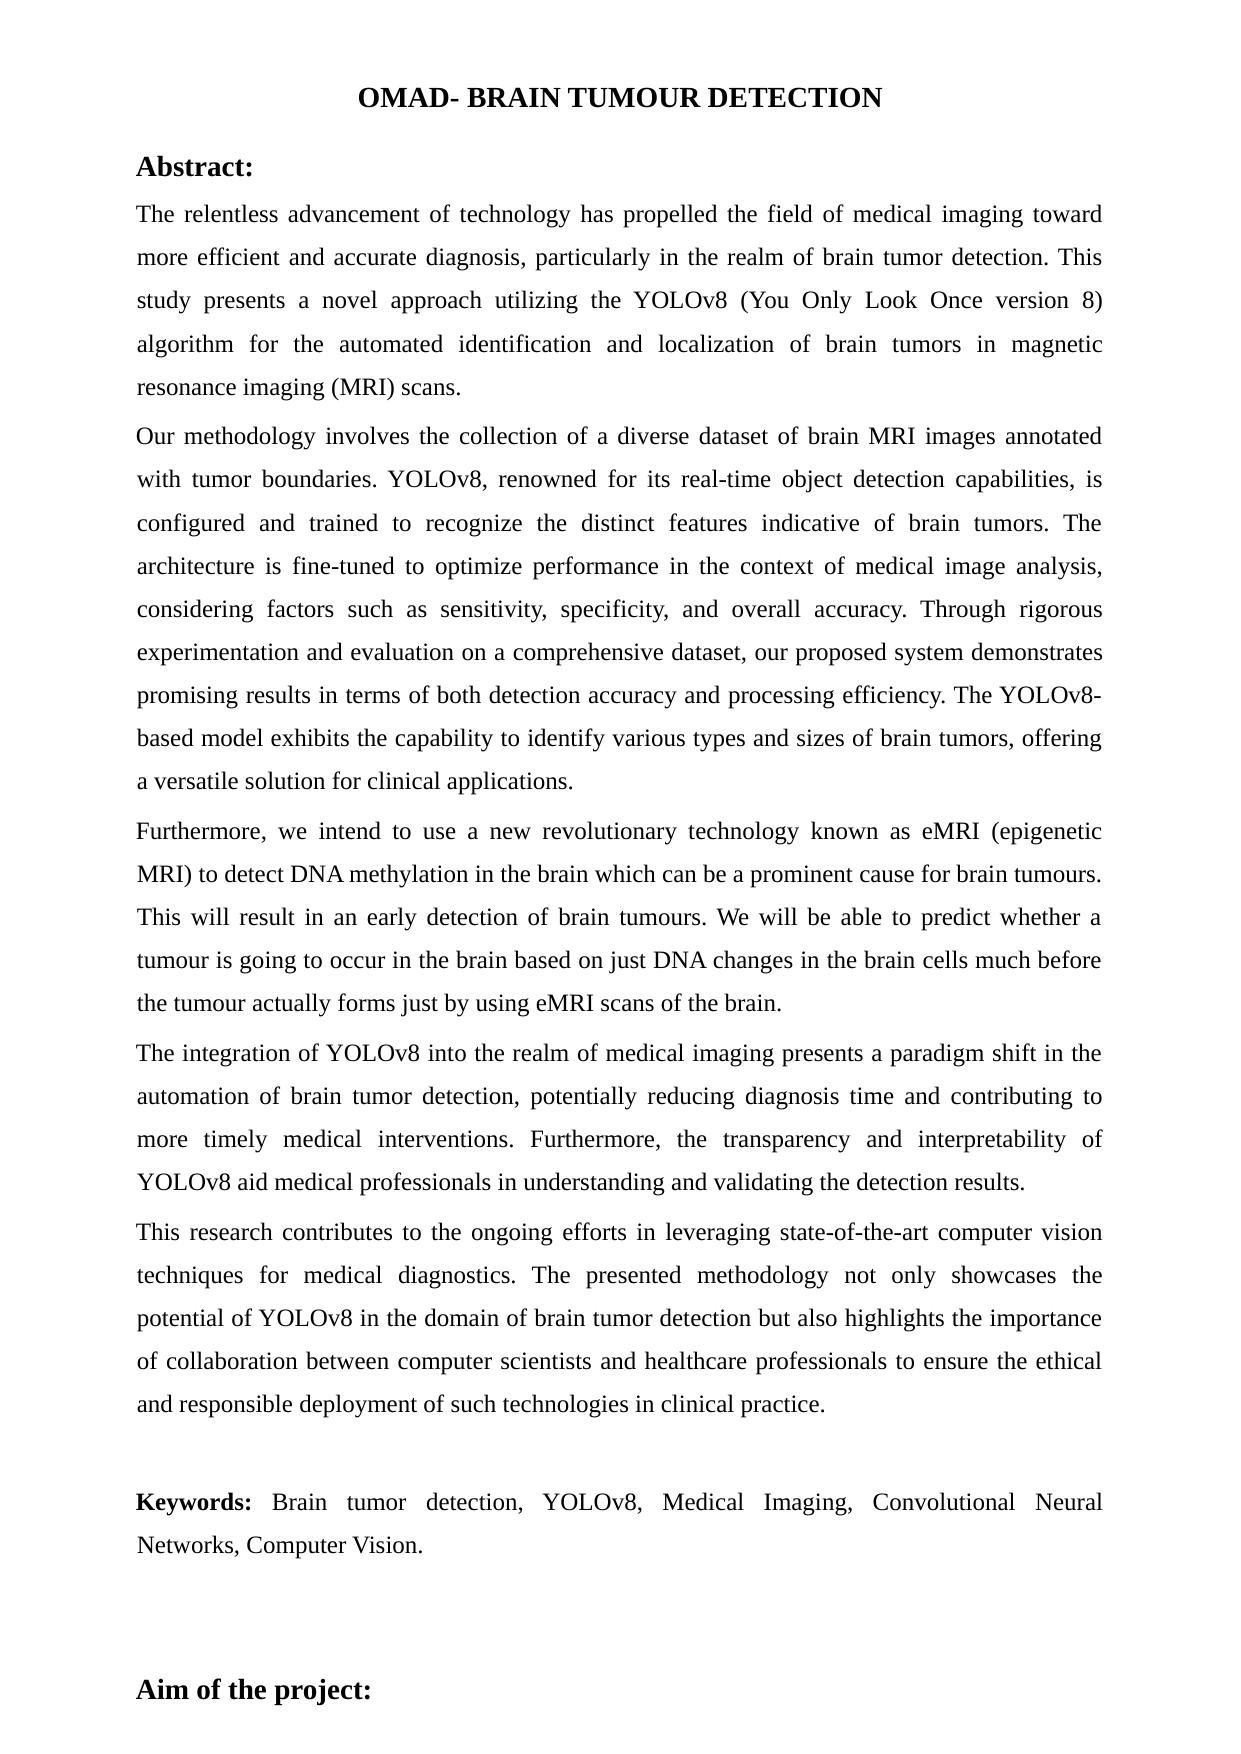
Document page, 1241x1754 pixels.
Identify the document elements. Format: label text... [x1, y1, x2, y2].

text Furthermore, we intend to use a new revolutionary technology known as eMRI (epigenetic MRI) to detect DNA methylation in the brain which can be a prominent cause for brain tumours. This will result in an early detection of brain tumours. We will be able to predict whether a tumour is going to occur in the brain based on just DNA changes in the brain cells much before the tumour actually forms just by using eMRI scans of the brain. [136, 816, 1103, 1017]
text Aim of the project: [136, 1672, 1103, 1706]
text This research contributes to the ongoing efforts in leveraging state-of-the-art computer vision techniques for medical diagnostics. The presented methodology not only showcases the potential of YOLOv8 in the domain of brain tumor detection but also highlights the importance of collaboration between computer scientists and healthcare professionals to ensure the ethical and responsible deployment of such technologies in clinical practice. [136, 1217, 1103, 1418]
text Keywords: Brain tumor detection, YOLOv8, Medical Imaging, Convolutional Neural Networks, Computer Vision. [136, 1487, 1103, 1559]
text Our methodology involves the collection of a diverse dataset of brain MRI images annotated with tumor boundaries. YOLOv8, renowned for its real-time object detection capabilities, is configured and trained to recognize the distinct features indicative of brain tumors. The architecture is fine-tuned to optimize performance in the context of medical image analysis, considering factors such as sensitivity, specificity, and overall accuracy. Through rigorous experimentation and evaluation on a comprehensive dataset, our proposed system demonstrates promising results in terms of both detection accuracy and processing efficiency. The YOLOv8-based model exhibits the capability to identify various types and sizes of brain tumors, offering a versatile solution for clinical applications. [136, 421, 1103, 795]
text Abstract: [136, 149, 1103, 183]
text The integration of YOLOv8 into the realm of medical imaging presents a paradigm shift in the automation of brain tumor detection, potentially reducing diagnosis time and contributing to more timely medical interventions. Furthermore, the transparency and interpretability of YOLOv8 aid medical professionals in understanding and validating the detection results. [136, 1038, 1103, 1196]
text The relentless advancement of technology has propelled the field of medical imaging toward more efficient and accurate diagnosis, particularly in the realm of brain tumor detection. This study presents a novel approach utilizing the YOLOv8 (You Only Look Once version 8) algorithm for the automated identification and localization of brain tumors in magnetic resonance imaging (MRI) scans. [136, 199, 1103, 401]
text OMAD- BRAIN TUMOUR DETECTION [137, 80, 1103, 114]
